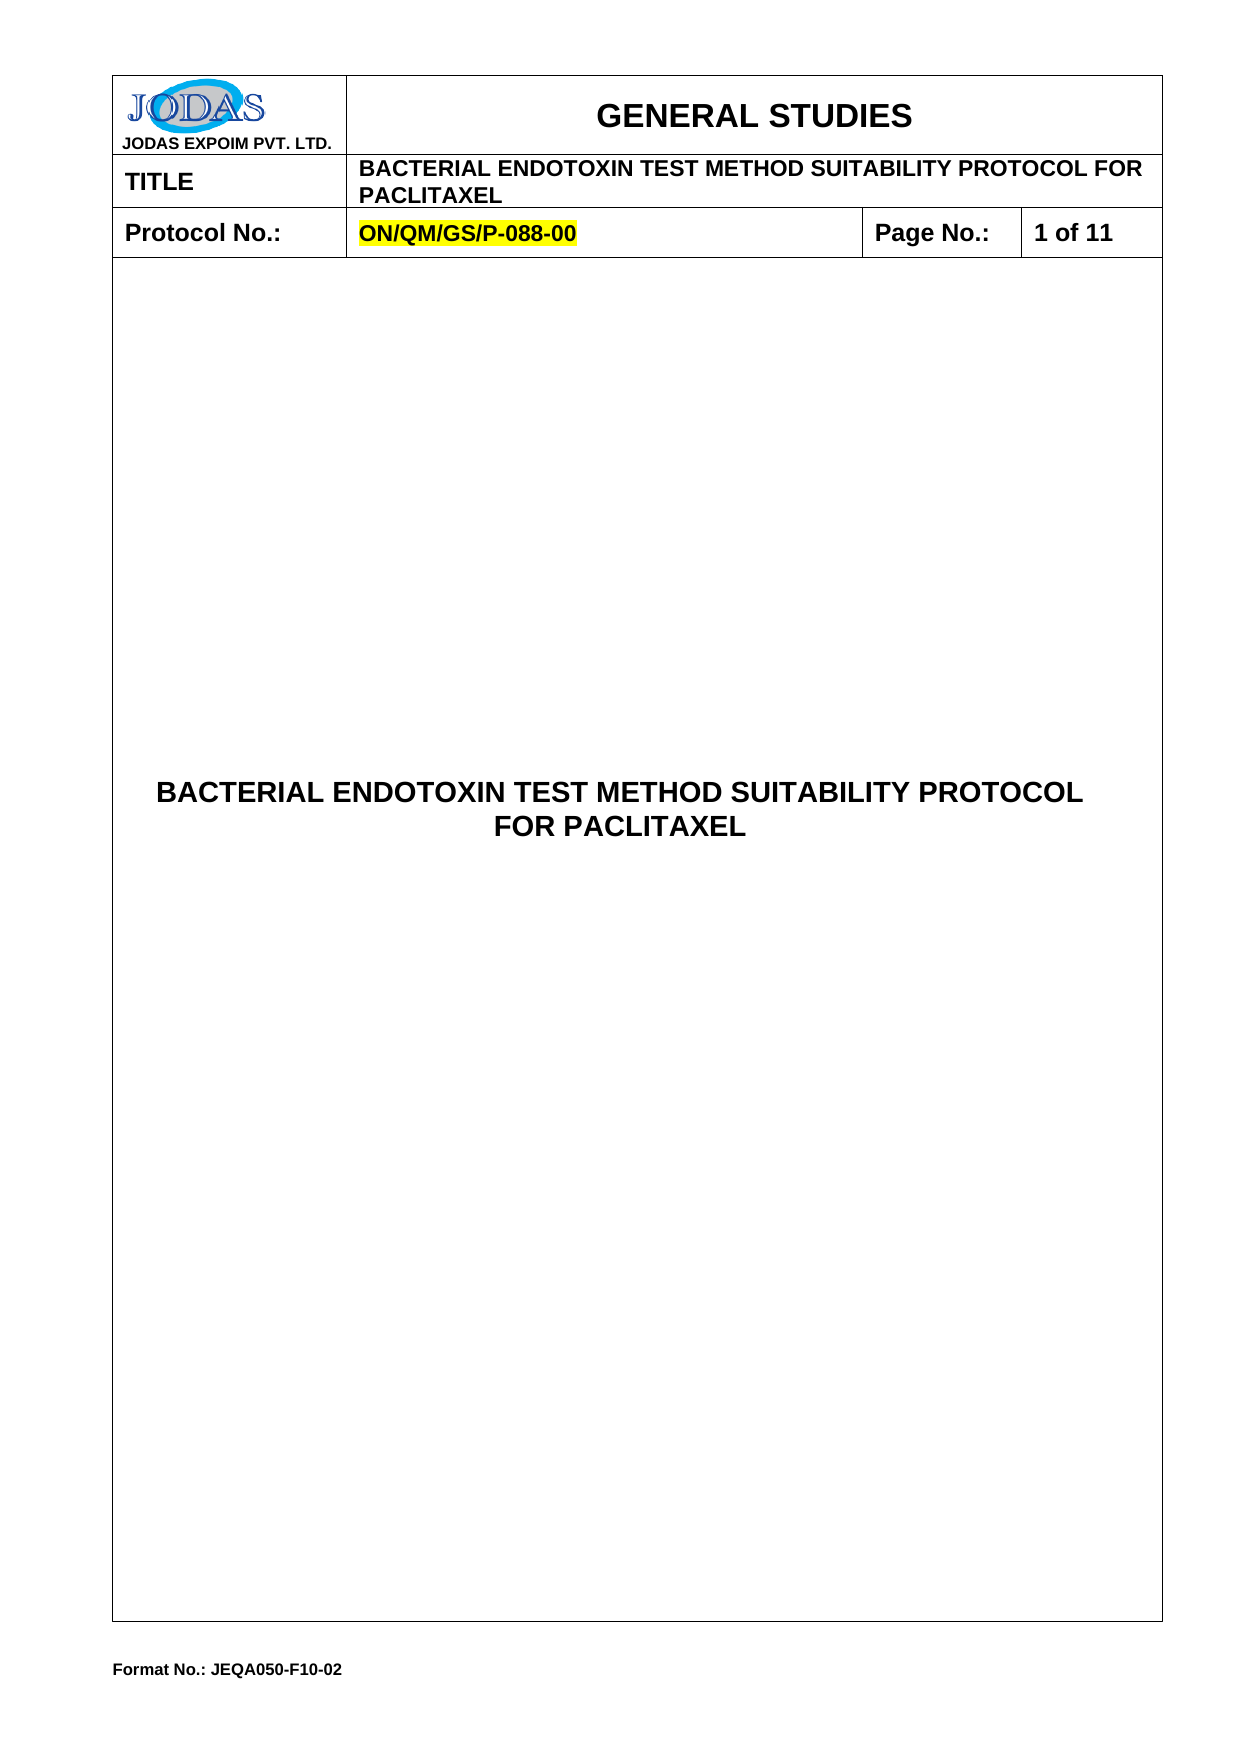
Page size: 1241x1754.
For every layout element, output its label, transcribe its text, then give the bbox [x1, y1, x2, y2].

text BACTERIAL ENDOTOXIN TEST METHOD SUITABILITY PROTOCOL FOR PACLITAXEL [150, 775, 1090, 842]
